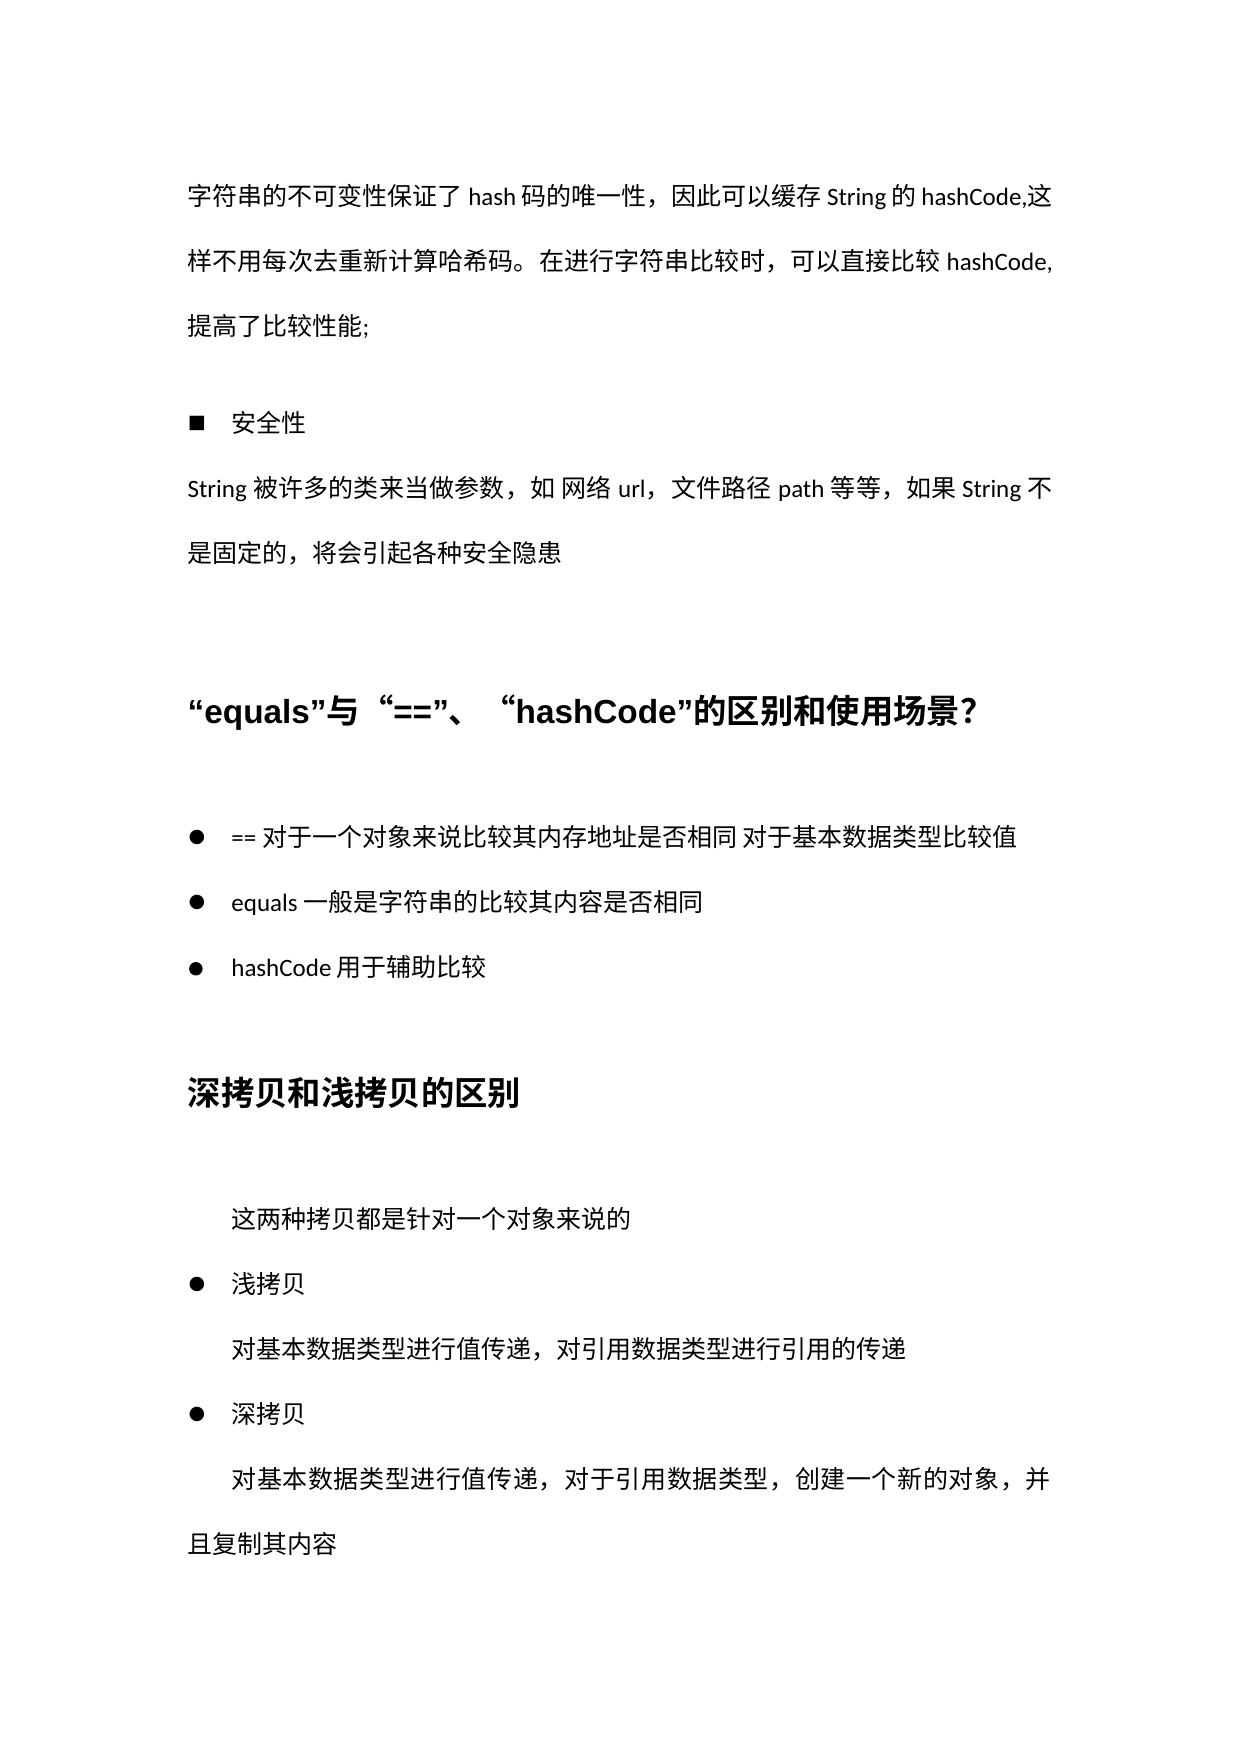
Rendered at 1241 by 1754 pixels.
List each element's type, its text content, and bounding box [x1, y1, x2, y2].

list 对基本数据类型进行值传递，对引用数据类型进行引用的传递 [187, 1315, 1053, 1380]
list 对基本数据类型进行值传递，对于引用数据类型，创建一个新的对象，并且复制其内容 [187, 1445, 1053, 1575]
list 浅拷贝 [187, 1250, 1053, 1315]
subtitle 深拷贝和浅拷贝的区别 [187, 1058, 1053, 1123]
list equals 一般是字符串的比较其内容是否相同 [187, 868, 1053, 933]
text String 被许多的类来当做参数，如 网络url，文件路径 path 等等，如果String 不是固定的，将会引起各种安全隐患 [187, 454, 1053, 584]
list 深拷贝 [187, 1380, 1053, 1445]
list 字符串的不可变性保证了hash码的唯一性，因此可以缓存String的hashCode,这样不用每次去重新计算哈希码。在进行字符串比较时，可以直接比较hashCode,提高了比较性能; [187, 162, 1053, 357]
list == 对于一个对象来说比较其内存地址是否相同 对于基本数据类型比较值 [187, 803, 1053, 868]
list 这两种拷贝都是针对一个对象来说的 [187, 1185, 1053, 1250]
list 安全性 [187, 389, 1053, 454]
subtitle “equals”与“==”、“hashCode”的区别和使用场景？ [187, 677, 1053, 742]
list hashCode用于辅助比较 [187, 933, 1053, 998]
